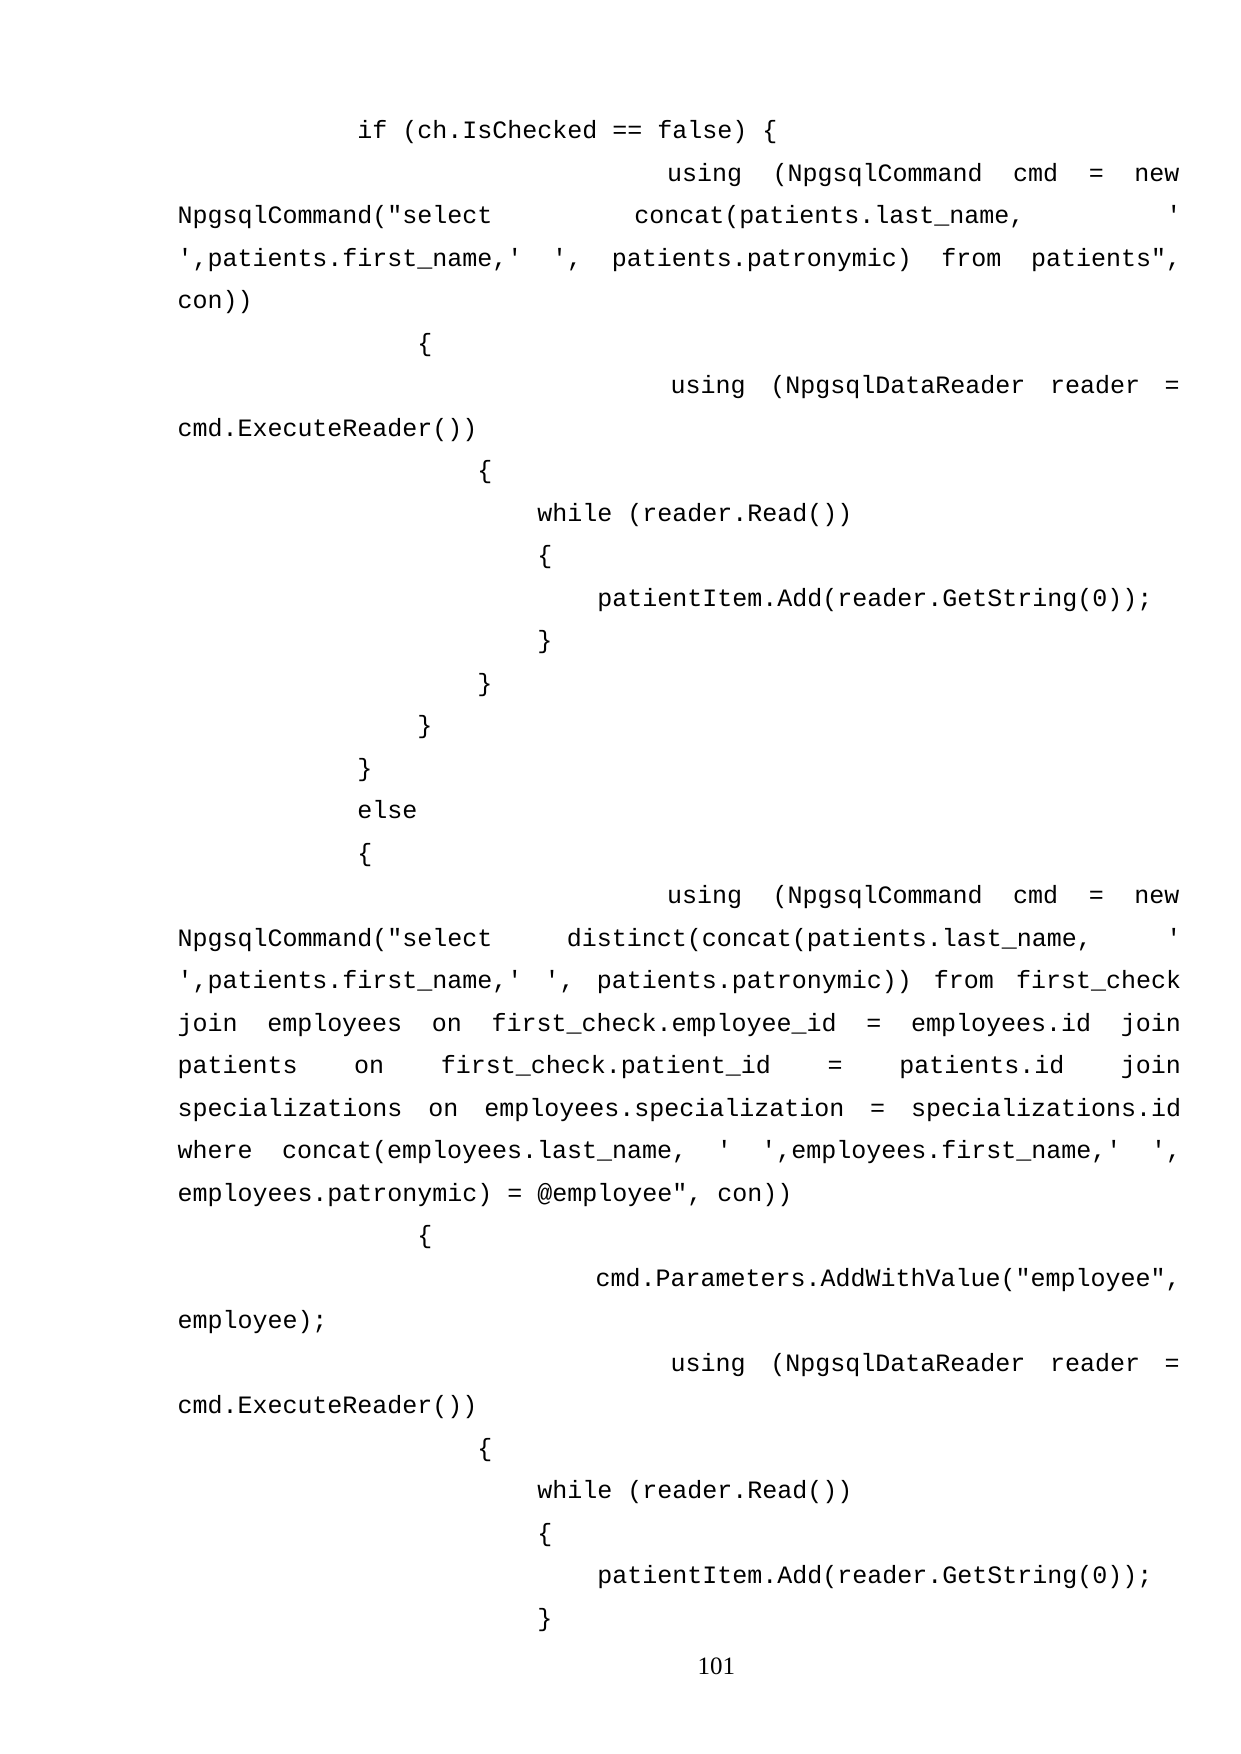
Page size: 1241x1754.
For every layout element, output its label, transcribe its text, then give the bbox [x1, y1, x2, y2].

text } [177, 671, 1181, 699]
text else [177, 798, 1181, 826]
text } [177, 1606, 1181, 1634]
text } [177, 756, 1181, 784]
text } [177, 713, 1181, 741]
text { [177, 1436, 1181, 1464]
text while (reader.Read()) [177, 501, 1181, 529]
text cmd.Parameters.AddWithValue("employee", employee); [177, 1266, 1181, 1336]
text patientItem.Add(reader.GetString(0)); [177, 586, 1181, 614]
text using (NpgsqlCommand cmd = new NpgsqlCommand("select concat(patients.last_name, ' ',patients.first_name,' ', patients.patronymic) from patients", con)) [177, 161, 1181, 316]
text using (NpgsqlDataReader reader = cmd.ExecuteReader()) [177, 373, 1181, 444]
text { [177, 458, 1181, 486]
text { [177, 1521, 1181, 1549]
text { [177, 331, 1181, 359]
text { [177, 543, 1181, 571]
text while (reader.Read()) [177, 1478, 1181, 1506]
text using (NpgsqlCommand cmd = new NpgsqlCommand("select distinct(concat(patients.last_name, ' ',patients.first_name,' ', patients.patronymic)) from first_check join employees on first_check.employee_id = employees.id join patients on first_check.patient_id = patients.id join specializations on employees.specialization = specializations.id where concat(employees.last_name, ' ',employees.first_name,' ', employees.patronymic) = @employee", con)) [177, 883, 1181, 1209]
text } [177, 628, 1181, 656]
text if (ch.IsChecked == false) { [177, 118, 1181, 146]
text using (NpgsqlDataReader reader = cmd.ExecuteReader()) [177, 1351, 1181, 1421]
text { [177, 841, 1181, 869]
text patientItem.Add(reader.GetString(0)); [177, 1563, 1181, 1591]
text { [177, 1223, 1181, 1251]
